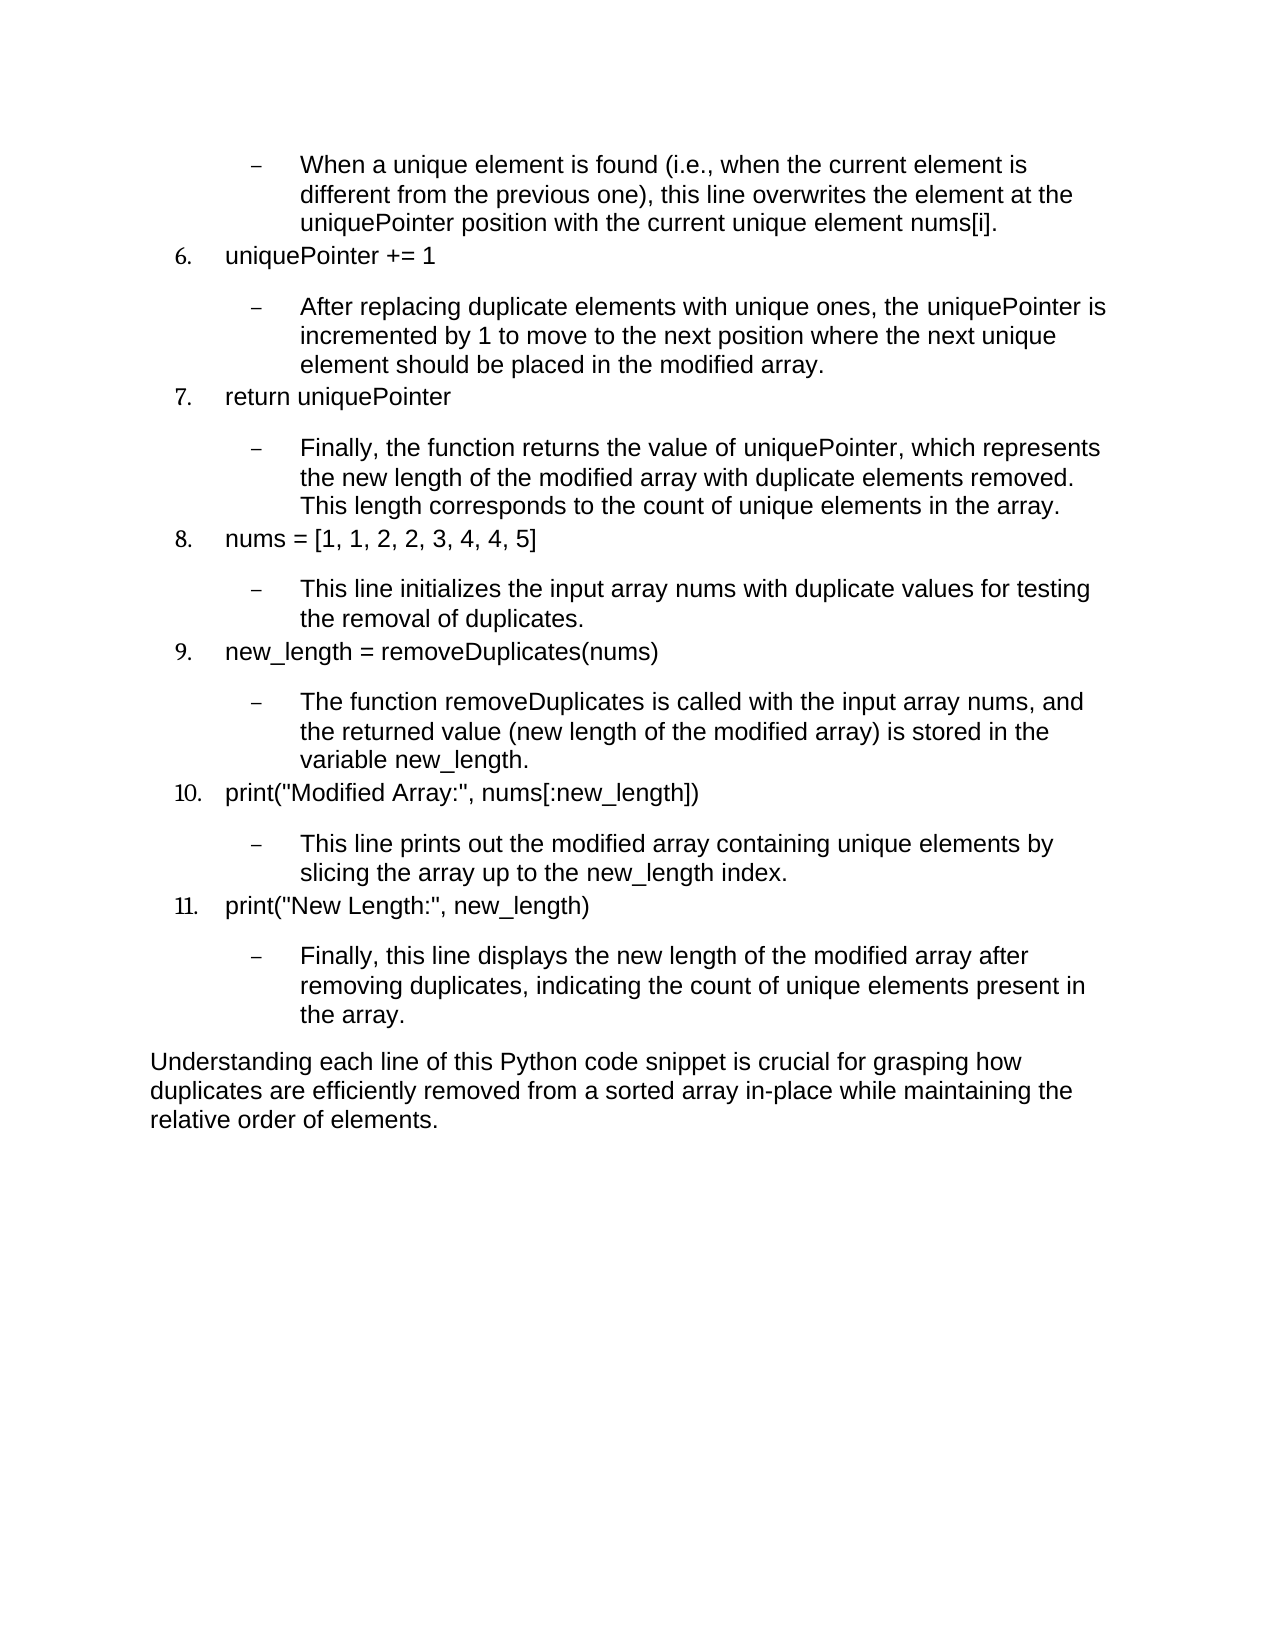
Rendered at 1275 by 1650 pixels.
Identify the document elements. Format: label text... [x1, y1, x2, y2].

text Understanding each line of this Python code snippet is crucial for grasping how duplicates are efficiently removed from a sorted array in-place while maintaining the relative order of elements. [150, 1047, 1125, 1133]
list uniquePointer += 1 [175, 241, 1125, 271]
list nums = [1, 1, 2, 2, 3, 4, 4, 5] [175, 524, 1125, 553]
list Finally, the function returns the value of uniquePointer, which represents the new length of the modified array with duplicate elements removed. This length corresponds to the count of unique elements in the array. [250, 433, 1125, 520]
list new_length = removeDuplicates(nums) [175, 637, 1125, 666]
list After replacing duplicate elements with unique ones, the uniquePointer is incremented by 1 to move to the next position where the next unique element should be placed in the modified array. [250, 291, 1125, 379]
list This line initializes the input array nums with duplicate values for testing the removal of duplicates. [250, 574, 1125, 633]
list Finally, this line displays the new length of the modified array after removing duplicates, indicating the count of unique elements present in the array. [250, 941, 1125, 1028]
list print("Modified Array:", nums[:new_length]) [175, 778, 1125, 808]
list The function removeDuplicates is called with the input array nums, and the returned value (new length of the modified array) is stored in the variable new_length. [250, 687, 1125, 774]
list return uniquePointer [175, 382, 1125, 412]
list When a unique element is found (i.e., when the current element is different from the previous one), this line overwrites the element at the uniquePointer position with the current unique element nums[i]. [250, 150, 1125, 237]
list This line prints out the modified array containing unique elements by slicing the array up to the new_length index. [250, 828, 1125, 887]
list print("New Length:", new_length) [175, 891, 1125, 920]
